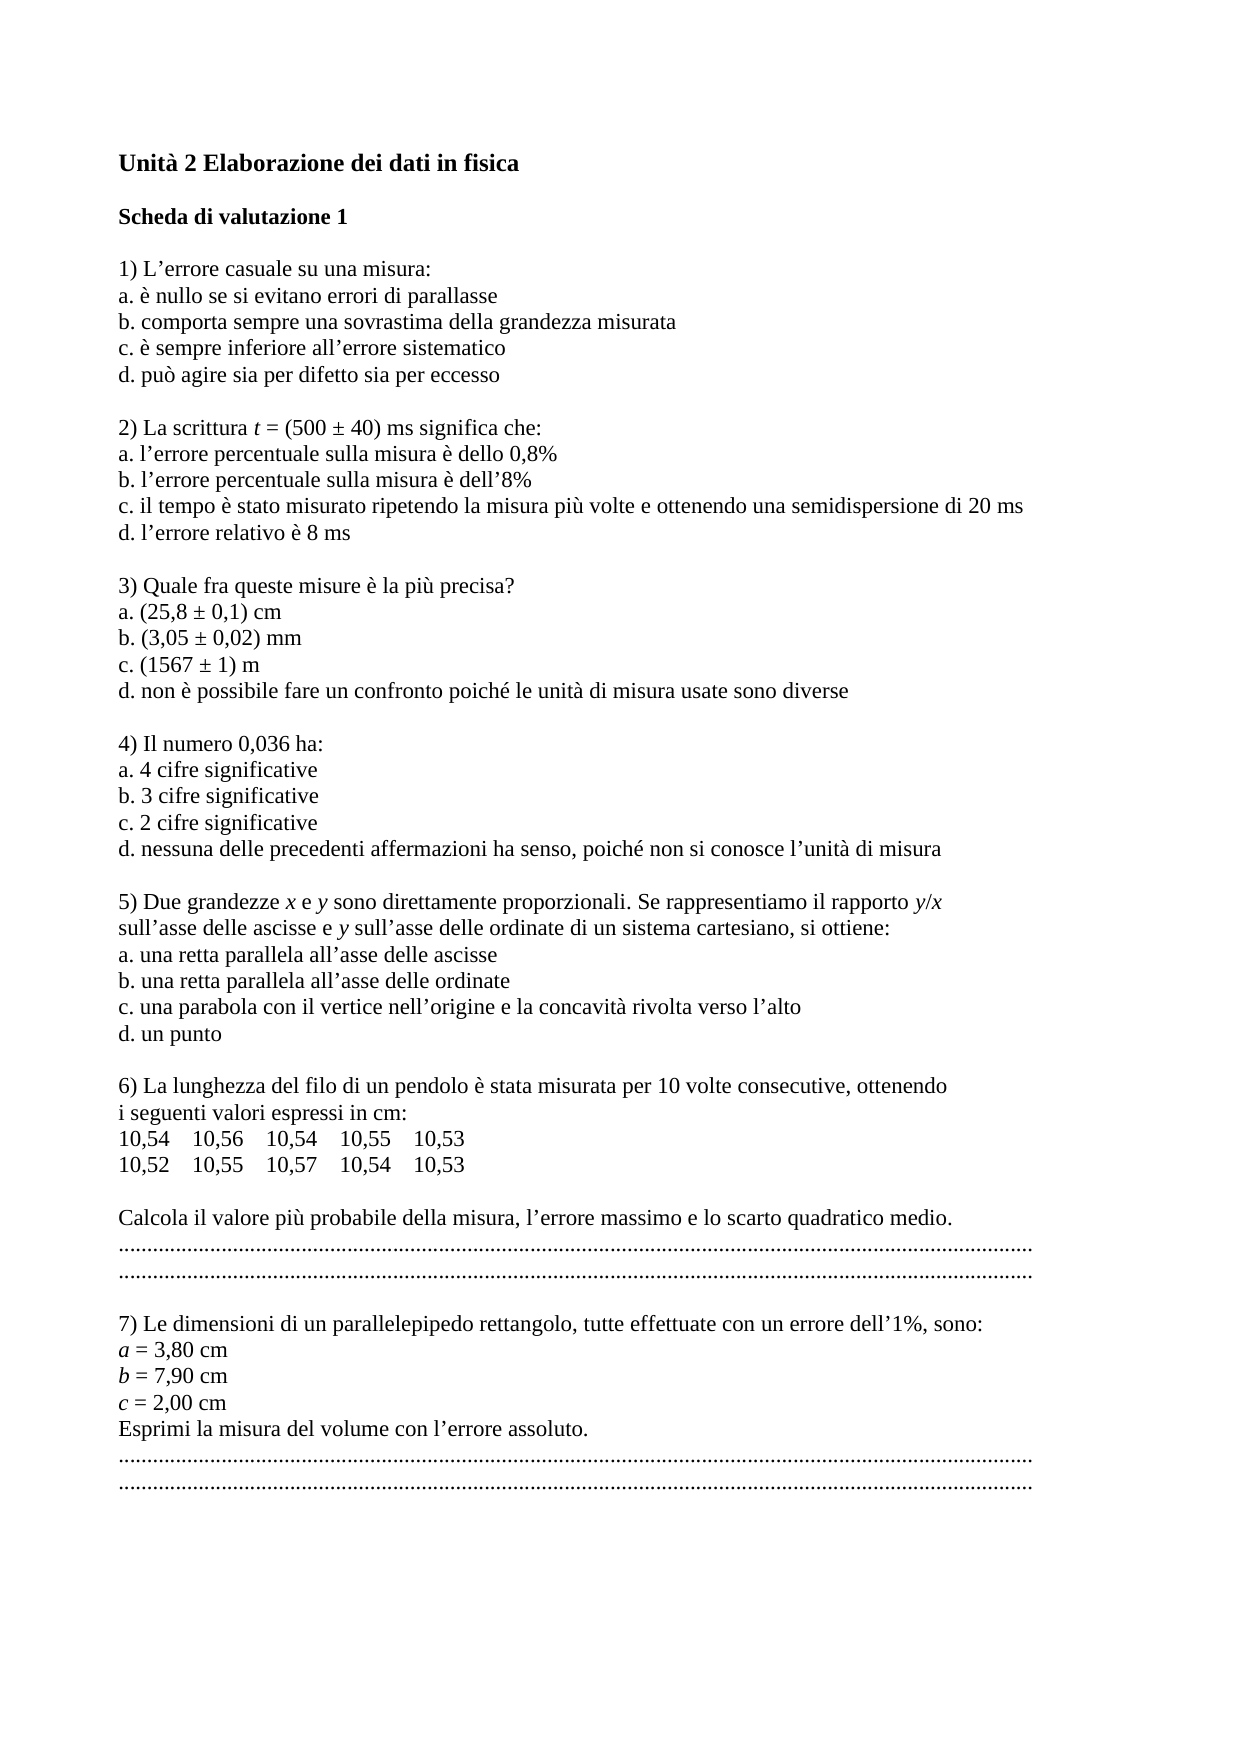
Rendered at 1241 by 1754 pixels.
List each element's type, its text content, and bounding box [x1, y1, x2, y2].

text a. una retta parallela all’asse delle ascisse [118, 941, 1122, 967]
text c. il tempo è stato misurato ripetendo la misura più volte e ottenendo una semidispersione di 20 ms [118, 493, 1122, 519]
text 10,54 10,56 10,54 10,55 10,53 [118, 1125, 1122, 1151]
text c. 2 cifre significative [118, 809, 1122, 835]
text a. 4 cifre significative [118, 756, 1122, 782]
text b. 3 cifre significative [118, 782, 1122, 809]
text 7) Le dimensioni di un parallelepipedo rettangolo, tutte effettuate con un errore dell’1%, sono: [118, 1309, 1122, 1336]
text b = 7,90 cm [118, 1362, 1122, 1389]
text Esprimi la misura del volume con l’errore assoluto. [118, 1415, 1122, 1441]
text ................................................................................................................................................................ [118, 1231, 1122, 1257]
text c = 2,00 cm [118, 1389, 1122, 1415]
text b. (3,05 ± 0,02) mm [118, 624, 1122, 651]
text i seguenti valori espressi in cm: [118, 1099, 1122, 1125]
text d. può agire sia per difetto sia per eccesso [118, 361, 1122, 387]
text 10,52 10,55 10,57 10,54 10,53 [118, 1151, 1122, 1178]
text Scheda di valutazione 1 [118, 203, 1122, 229]
text 1) L’errore casuale su una misura: [118, 255, 1122, 282]
text a. (25,8 ± 0,1) cm [118, 598, 1122, 624]
text a. è nullo se si evitano errori di parallasse [118, 282, 1122, 308]
text d. nessuna delle precedenti affermazioni ha senso, poiché non si conosce l’unità di misura [118, 835, 1122, 862]
text b. una retta parallela all’asse delle ordinate [118, 967, 1122, 993]
text 3) Quale fra queste misure è la più precisa? [118, 572, 1122, 598]
text 5) Due grandezze x e y sono direttamente proporzionali. Se rappresentiamo il rapporto y/x [118, 888, 1122, 914]
text ................................................................................................................................................................ [118, 1441, 1122, 1468]
text ................................................................................................................................................................ [118, 1468, 1122, 1494]
text 4) Il numero 0,036 ha: [118, 730, 1122, 756]
text d. l’errore relativo è 8 ms [118, 519, 1122, 545]
text c. (1567 ± 1) m [118, 651, 1122, 677]
text c. è sempre inferiore all’errore sistematico [118, 334, 1122, 361]
text b. comporta sempre una sovrastima della grandezza misurata [118, 308, 1122, 334]
text c. una parabola con il vertice nell’origine e la concavità rivolta verso l’alto [118, 993, 1122, 1020]
text ................................................................................................................................................................ [118, 1257, 1122, 1283]
text Calcola il valore più probabile della misura, l’errore massimo e lo scarto quadratico medio. [118, 1204, 1122, 1231]
text d. un punto [118, 1020, 1122, 1046]
text d. non è possibile fare un confronto poiché le unità di misura usate sono diverse [118, 677, 1122, 703]
text a. l’errore percentuale sulla misura è dello 0,8% [118, 440, 1122, 466]
text a = 3,80 cm [118, 1336, 1122, 1362]
text 6) La lunghezza del filo di un pendolo è stata misurata per 10 volte consecutive, ottenendo [118, 1072, 1122, 1099]
text sull’asse delle ascisse e y sull’asse delle ordinate di un sistema cartesiano, si ottiene: [118, 914, 1122, 941]
text 2) La scrittura t = (500 ± 40) ms significa che: [118, 413, 1122, 440]
text b. l’errore percentuale sulla misura è dell’8% [118, 466, 1122, 493]
text Unità 2 Elaborazione dei dati in fisica [118, 148, 1122, 176]
